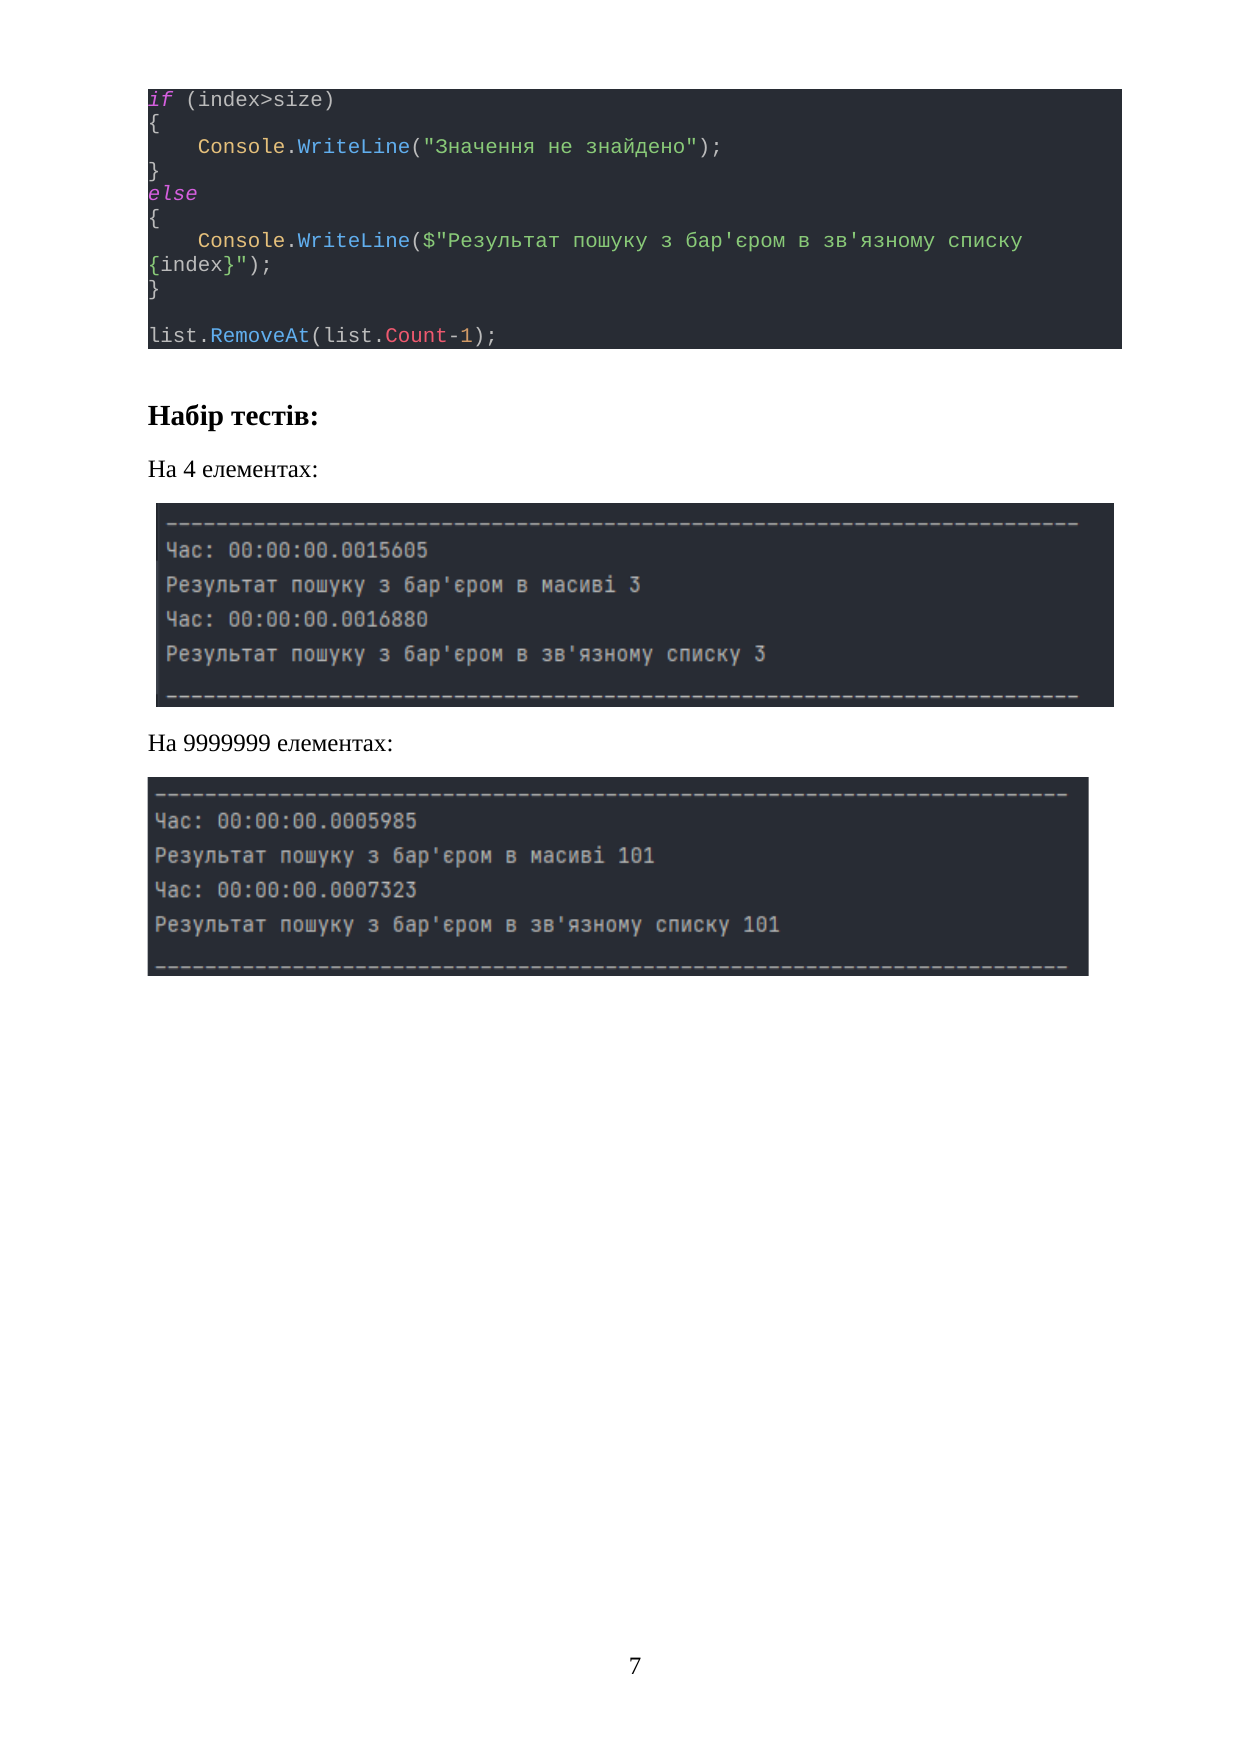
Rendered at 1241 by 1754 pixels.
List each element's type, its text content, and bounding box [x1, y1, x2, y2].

text На 4 елементах: [148, 454, 1122, 482]
text На 9999999 елементах: [148, 728, 1122, 757]
text Набір тестів: [148, 398, 1122, 432]
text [148, 89, 1122, 349]
picture [156, 503, 1114, 707]
picture [147, 777, 1089, 976]
